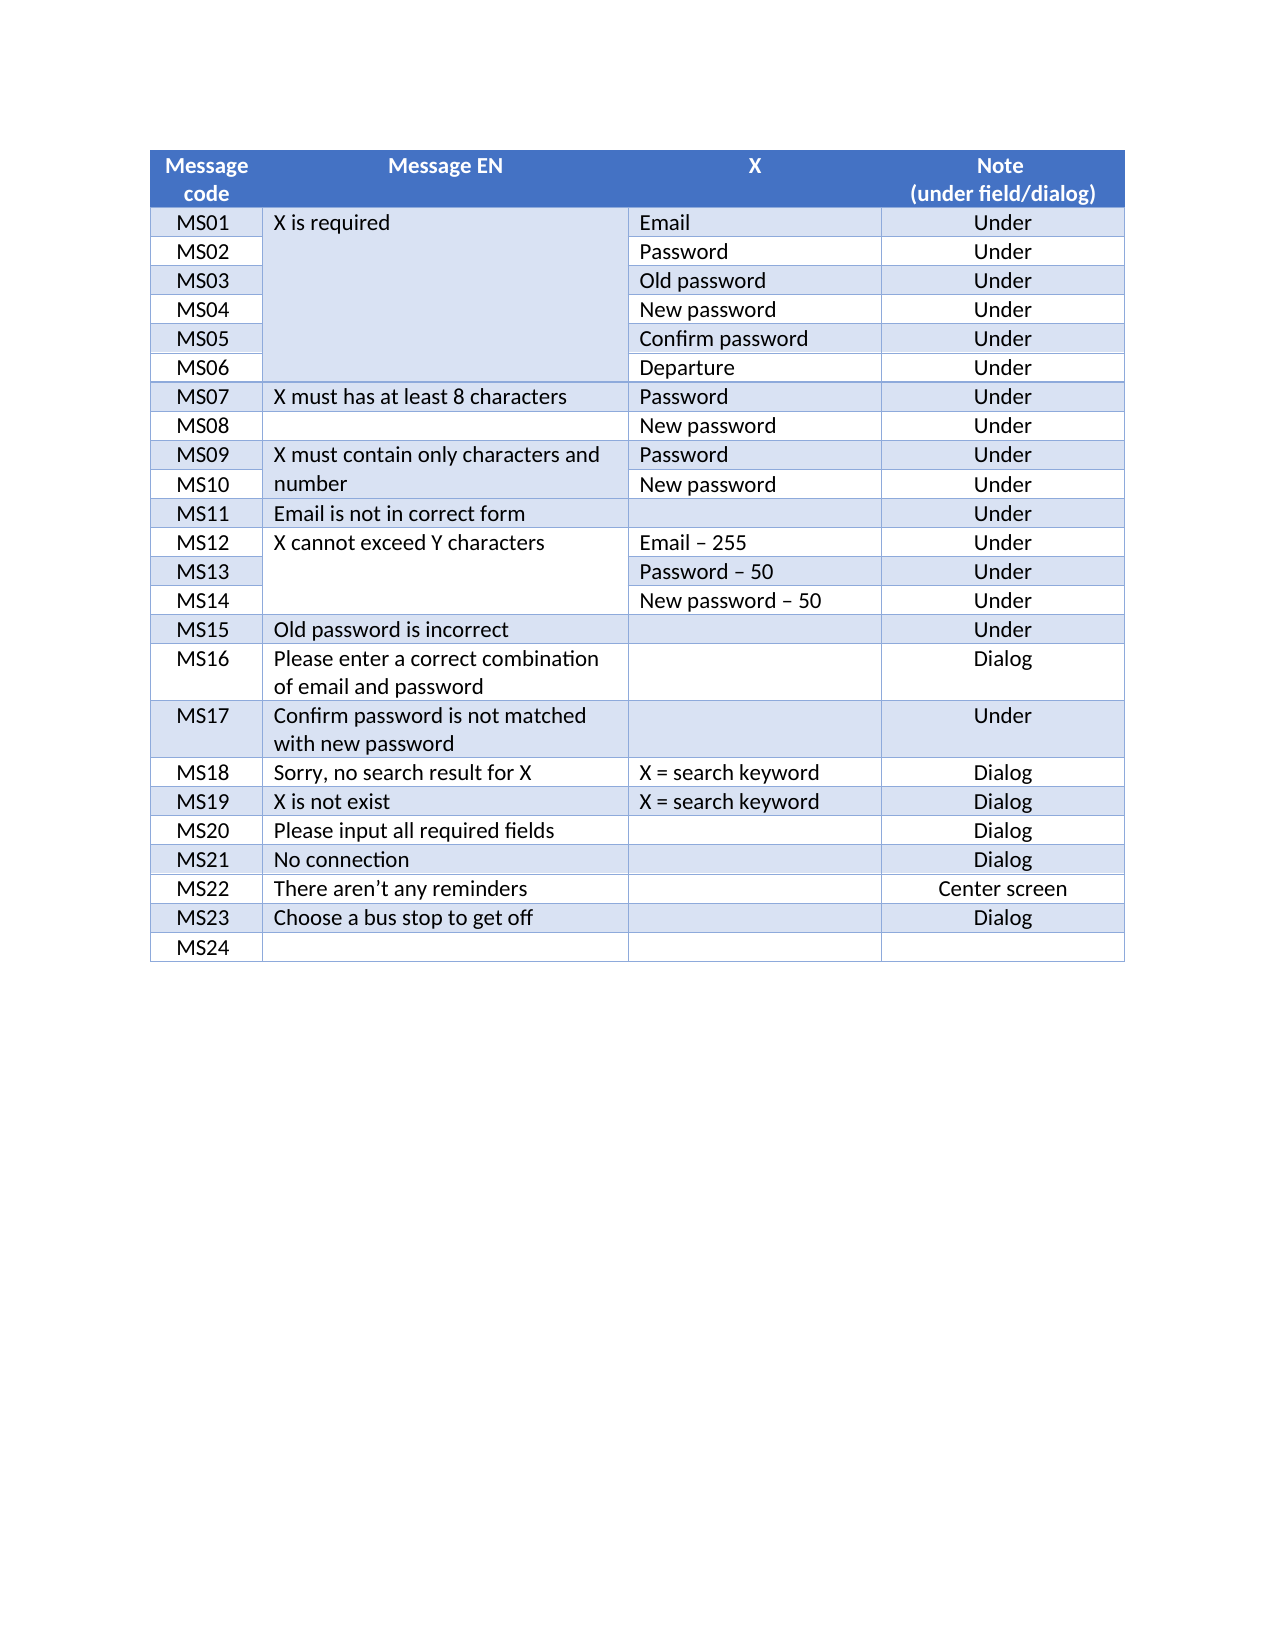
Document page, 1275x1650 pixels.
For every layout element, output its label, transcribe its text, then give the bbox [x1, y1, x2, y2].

table_header Message EN [263, 151, 628, 207]
table_cell Under [882, 701, 1124, 757]
table_cell [629, 845, 881, 873]
table_cell Confirm password [629, 324, 881, 352]
table_cell Dialog [882, 904, 1124, 932]
table_cell [882, 933, 1124, 961]
table_cell Under [882, 557, 1124, 585]
table_cell Confirm password is not matched with new password [263, 701, 628, 757]
table_cell Choose a bus stop to get off [263, 904, 628, 932]
table_cell New password [629, 470, 881, 498]
table_cell X must contain only characters and number [263, 441, 628, 498]
table_cell [151, 383, 262, 411]
table_cell New password [629, 412, 881, 439]
table_cell [151, 787, 262, 815]
table_cell Sorry, no search result for X [263, 758, 628, 786]
table_cell [263, 933, 628, 961]
table_cell [151, 701, 262, 757]
table_cell Dialog [882, 758, 1124, 786]
table_cell Please enter a correct combination of email and password [263, 644, 628, 700]
table_cell Password [629, 441, 881, 469]
table_cell [263, 412, 628, 439]
table_cell [151, 875, 262, 902]
table_cell Email [629, 208, 881, 236]
table_cell [629, 904, 881, 932]
table_cell Under [882, 470, 1124, 498]
table_cell Password – 50 [629, 557, 881, 585]
table_cell X is not exist [263, 787, 628, 815]
table_cell Under [882, 295, 1124, 323]
table_cell Email is not in correct form [263, 499, 628, 527]
table_cell Departure [629, 354, 881, 381]
table_cell X must has at least 8 characters [263, 383, 628, 411]
table_cell [629, 816, 881, 844]
table_header Message code [151, 151, 262, 207]
table_cell Old password [629, 266, 881, 294]
table_cell [629, 933, 881, 961]
table_cell Password [629, 383, 881, 411]
table_header Note (under field/dialog) [882, 151, 1124, 207]
table_cell Under [882, 441, 1124, 469]
table_cell New password [629, 295, 881, 323]
table_cell [151, 441, 262, 469]
table_cell Under [882, 383, 1124, 411]
table_cell Under [882, 208, 1124, 236]
table_cell Dialog [882, 644, 1124, 700]
table_cell [151, 904, 262, 932]
table_cell Under [882, 266, 1124, 294]
table_cell [151, 208, 262, 236]
table_cell Please input all required fields [263, 816, 628, 844]
table_cell [151, 528, 262, 556]
table_cell [151, 324, 262, 352]
table_cell There aren’t any reminders [263, 875, 628, 902]
table_cell No connection [263, 845, 628, 873]
table_cell Under [882, 499, 1124, 527]
table_cell Dialog [882, 816, 1124, 844]
table_cell [151, 933, 262, 961]
table_cell Center screen [882, 875, 1124, 902]
table_cell X is required [263, 208, 628, 381]
table_cell [629, 701, 881, 757]
table_cell [151, 816, 262, 844]
table_cell Under [882, 412, 1124, 439]
table_cell [151, 266, 262, 294]
table_cell X = search keyword [629, 758, 881, 786]
table_cell [151, 644, 262, 700]
table_cell [151, 237, 262, 265]
table_cell Dialog [882, 787, 1124, 815]
table_cell [151, 758, 262, 786]
table_cell [151, 557, 262, 585]
table_cell Password [629, 237, 881, 265]
table_cell [629, 615, 881, 643]
table_cell Dialog [882, 845, 1124, 873]
table_header X [629, 151, 881, 207]
table_cell [151, 845, 262, 873]
table_cell [151, 354, 262, 381]
table_cell Under [882, 615, 1124, 643]
table_cell X = search keyword [629, 787, 881, 815]
table_cell [151, 470, 262, 498]
table_cell [629, 499, 881, 527]
table_cell [151, 586, 262, 614]
table_cell [151, 295, 262, 323]
table_cell Email – 255 [629, 528, 881, 556]
table_cell [151, 412, 262, 439]
table_cell Under [882, 324, 1124, 352]
table_cell [151, 615, 262, 643]
table_cell [629, 875, 881, 902]
table_cell [151, 499, 262, 527]
table_cell Old password is incorrect [263, 615, 628, 643]
table_cell X cannot exceed Y characters [263, 528, 628, 614]
table_cell Under [882, 354, 1124, 381]
table_cell [629, 644, 881, 700]
table_cell Under [882, 586, 1124, 614]
table_cell New password – 50 [629, 586, 881, 614]
table_cell Under [882, 528, 1124, 556]
table_cell Under [882, 237, 1124, 265]
